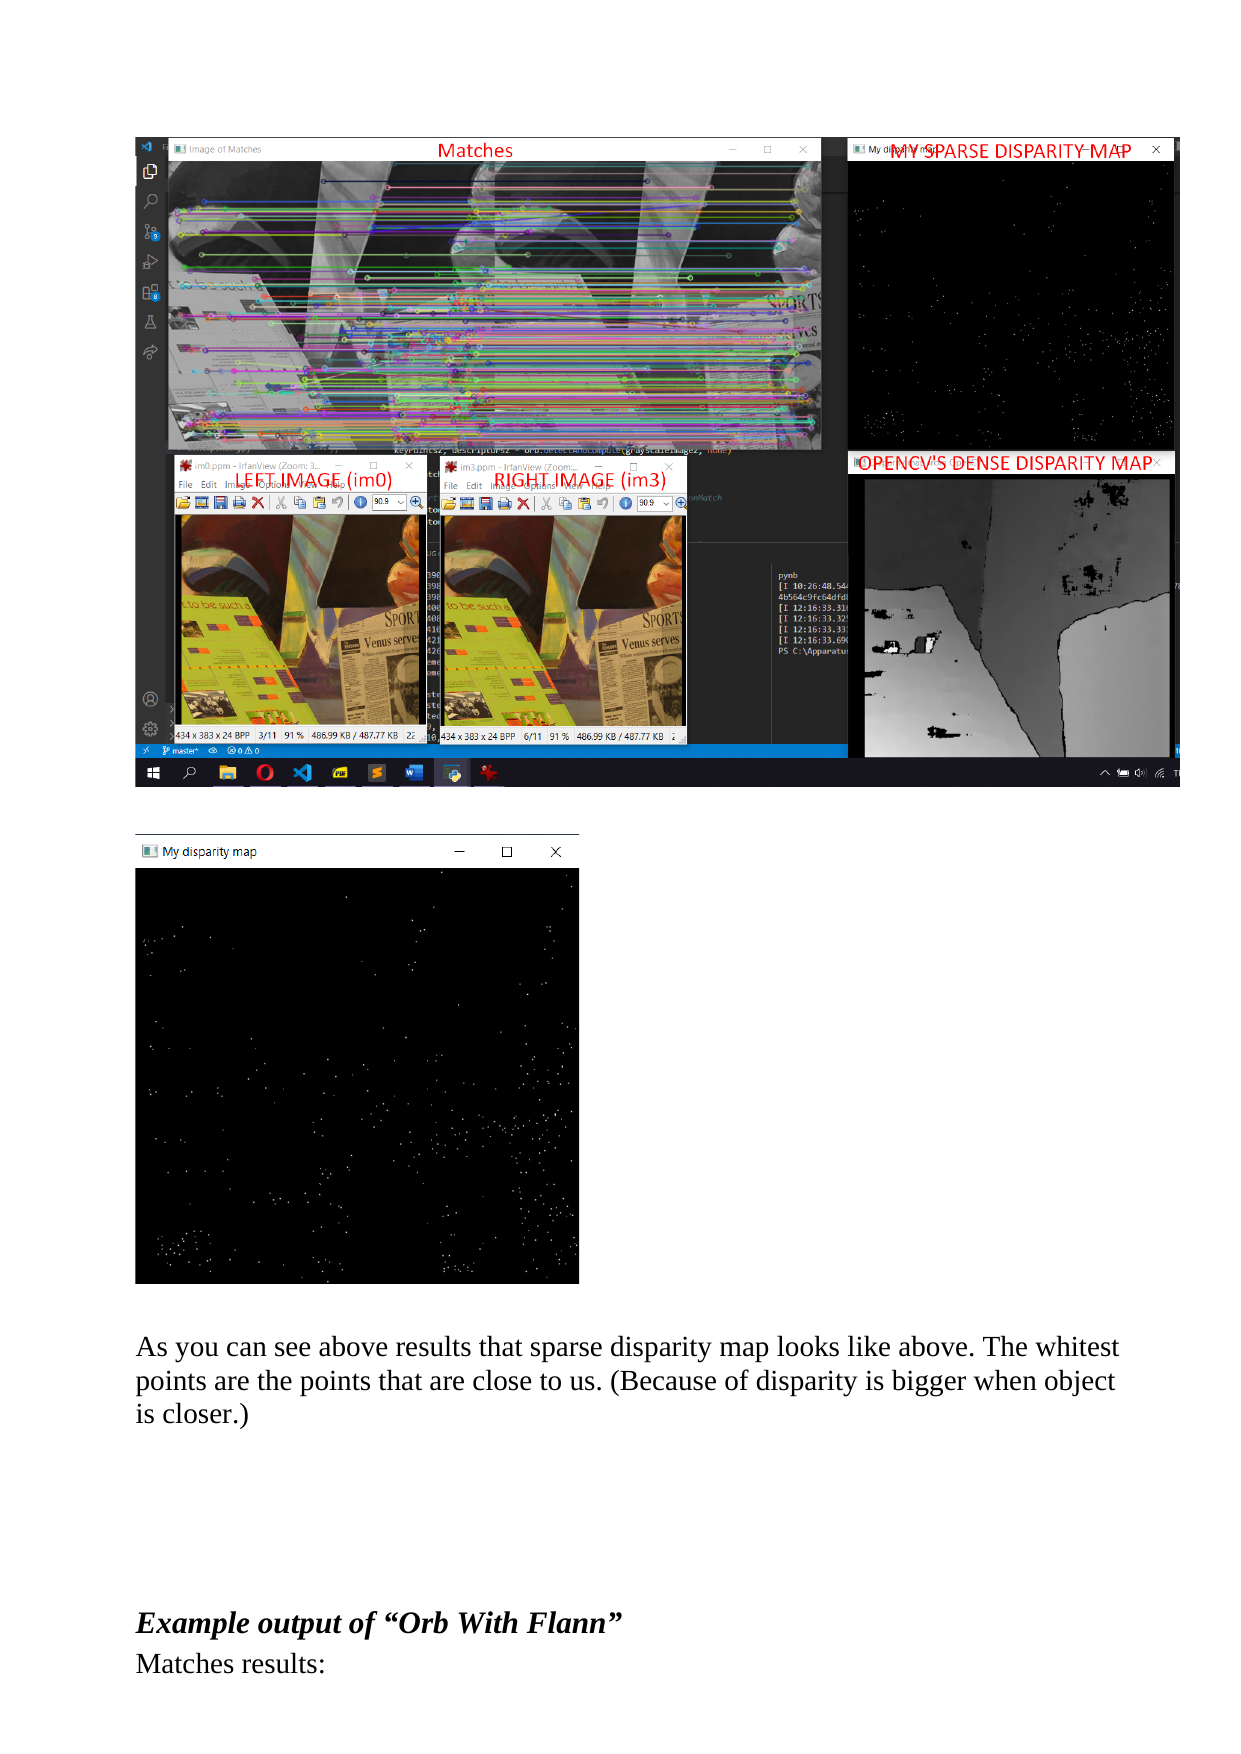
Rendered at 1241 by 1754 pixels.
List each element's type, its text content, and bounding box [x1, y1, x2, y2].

picture [135, 137, 1180, 787]
subtitle Matches results: [135, 1646, 1140, 1680]
subtitle Example output of “Orb With Flann” [135, 1604, 1140, 1640]
picture [135, 834, 580, 1284]
subtitle As you can see above results that sparse disparity map looks like above. The whitest points are the points that are close to us. (Because of disparity is bigger when object is closer.) [135, 1329, 1140, 1430]
